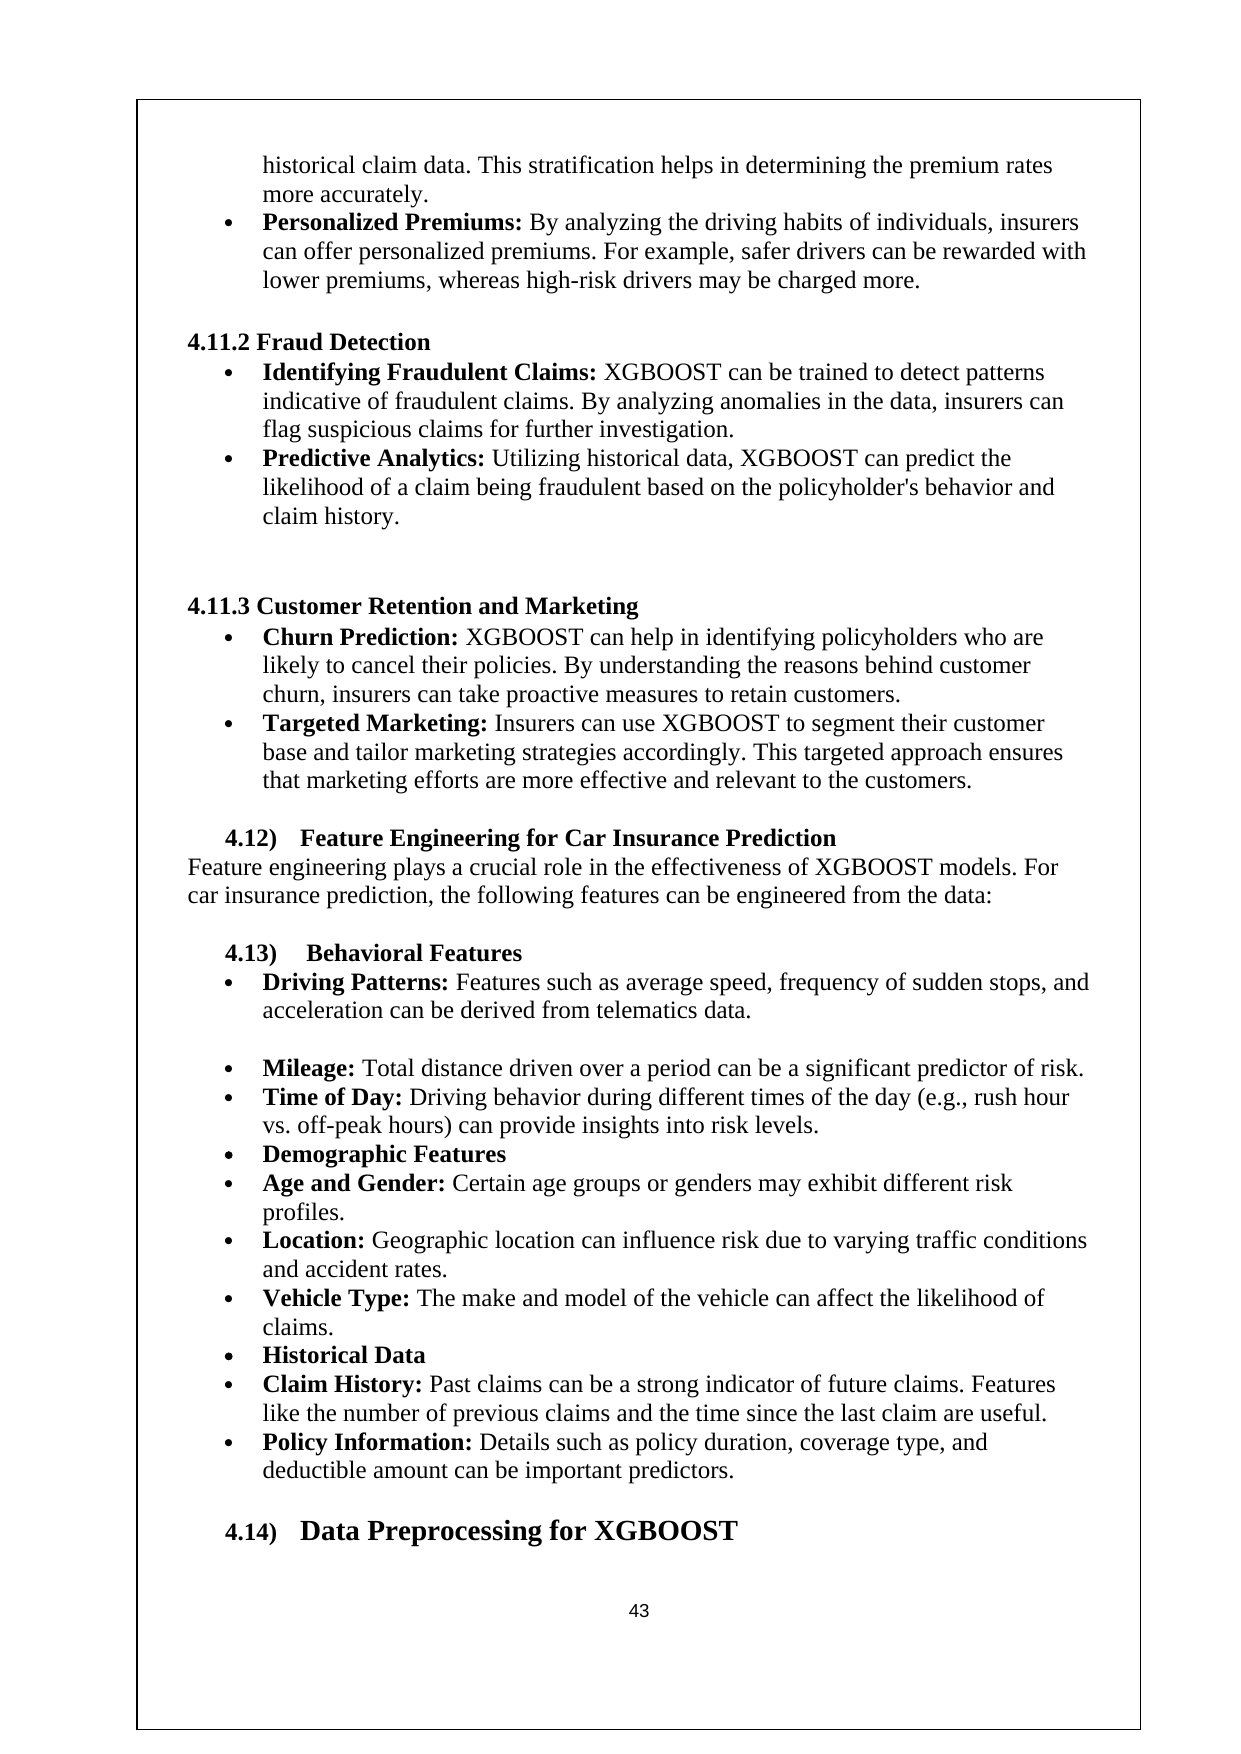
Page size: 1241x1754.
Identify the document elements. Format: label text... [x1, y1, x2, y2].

subtitle 4.11.3 Customer Retention and Marketing [187, 591, 1090, 620]
list Age and Gender: Certain age groups or genders may exhibit different risk profiles. [225, 1168, 1090, 1225]
list Churn Prediction: XGBOOST can help in identifying policyholders who are likely to cancel their policies. By understanding the reasons behind customer churn, insurers can take proactive measures to retain customers. [225, 622, 1090, 708]
list Policy Information: Details such as policy duration, coverage type, and deductible amount can be important predictors. [225, 1427, 1090, 1484]
list Data Preprocessing for XGBOOST [225, 1513, 1090, 1546]
subtitle 4.11.2 Fraud Detection [187, 327, 1090, 355]
list Personalized Premiums: By analyzing the driving habits of individuals, insurers can offer personalized premiums. For example, safer drivers can be rewarded with lower premiums, whereas high-risk drivers may be charged more. [225, 207, 1090, 294]
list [225, 150, 1090, 207]
list Mileage: Total distance driven over a period can be a significant predictor of risk. [225, 1053, 1090, 1082]
list Predictive Analytics: Utilizing historical data, XGBOOST can predict the likelihood of a claim being fraudulent based on the policyholder's behavior and claim history. [225, 443, 1090, 529]
list Driving Patterns: Features such as average speed, frequency of sudden stops, and acceleration can be derived from telematics data. [225, 967, 1090, 1024]
list Feature Engineering for Car Insurance Prediction [225, 823, 1090, 852]
list Time of Day: Driving behavior during different times of the day (e.g., rush hour vs. off-peak hours) can provide insights into risk levels. [225, 1082, 1090, 1139]
list Historical Data [225, 1340, 1090, 1369]
list Location: Geographic location can influence risk due to varying traffic conditions and accident rates. [225, 1225, 1090, 1283]
list Behavioral Features [225, 938, 1090, 967]
list Identifying Fraudulent Claims: XGBOOST can be trained to detect patterns indicative of fraudulent claims. By analyzing anomalies in the data, insurers can flag suspicious claims for further investigation. [225, 357, 1090, 443]
list Vehicle Type: The make and model of the vehicle can affect the likelihood of claims. [225, 1283, 1090, 1340]
text Feature engineering plays a crucial role in the effectiveness of XGBOOST models. For car insurance prediction, the following features can be engineered from the data: [187, 852, 1090, 909]
list Targeted Marketing: Insurers can use XGBOOST to segment their customer base and tailor marketing strategies accordingly. This targeted approach ensures that marketing efforts are more effective and relevant to the customers. [225, 708, 1090, 794]
list Demographic Features [225, 1139, 1090, 1168]
list Claim History: Past claims can be a strong indicator of future claims. Features like the number of previous claims and the time since the last claim are useful. [225, 1369, 1090, 1427]
